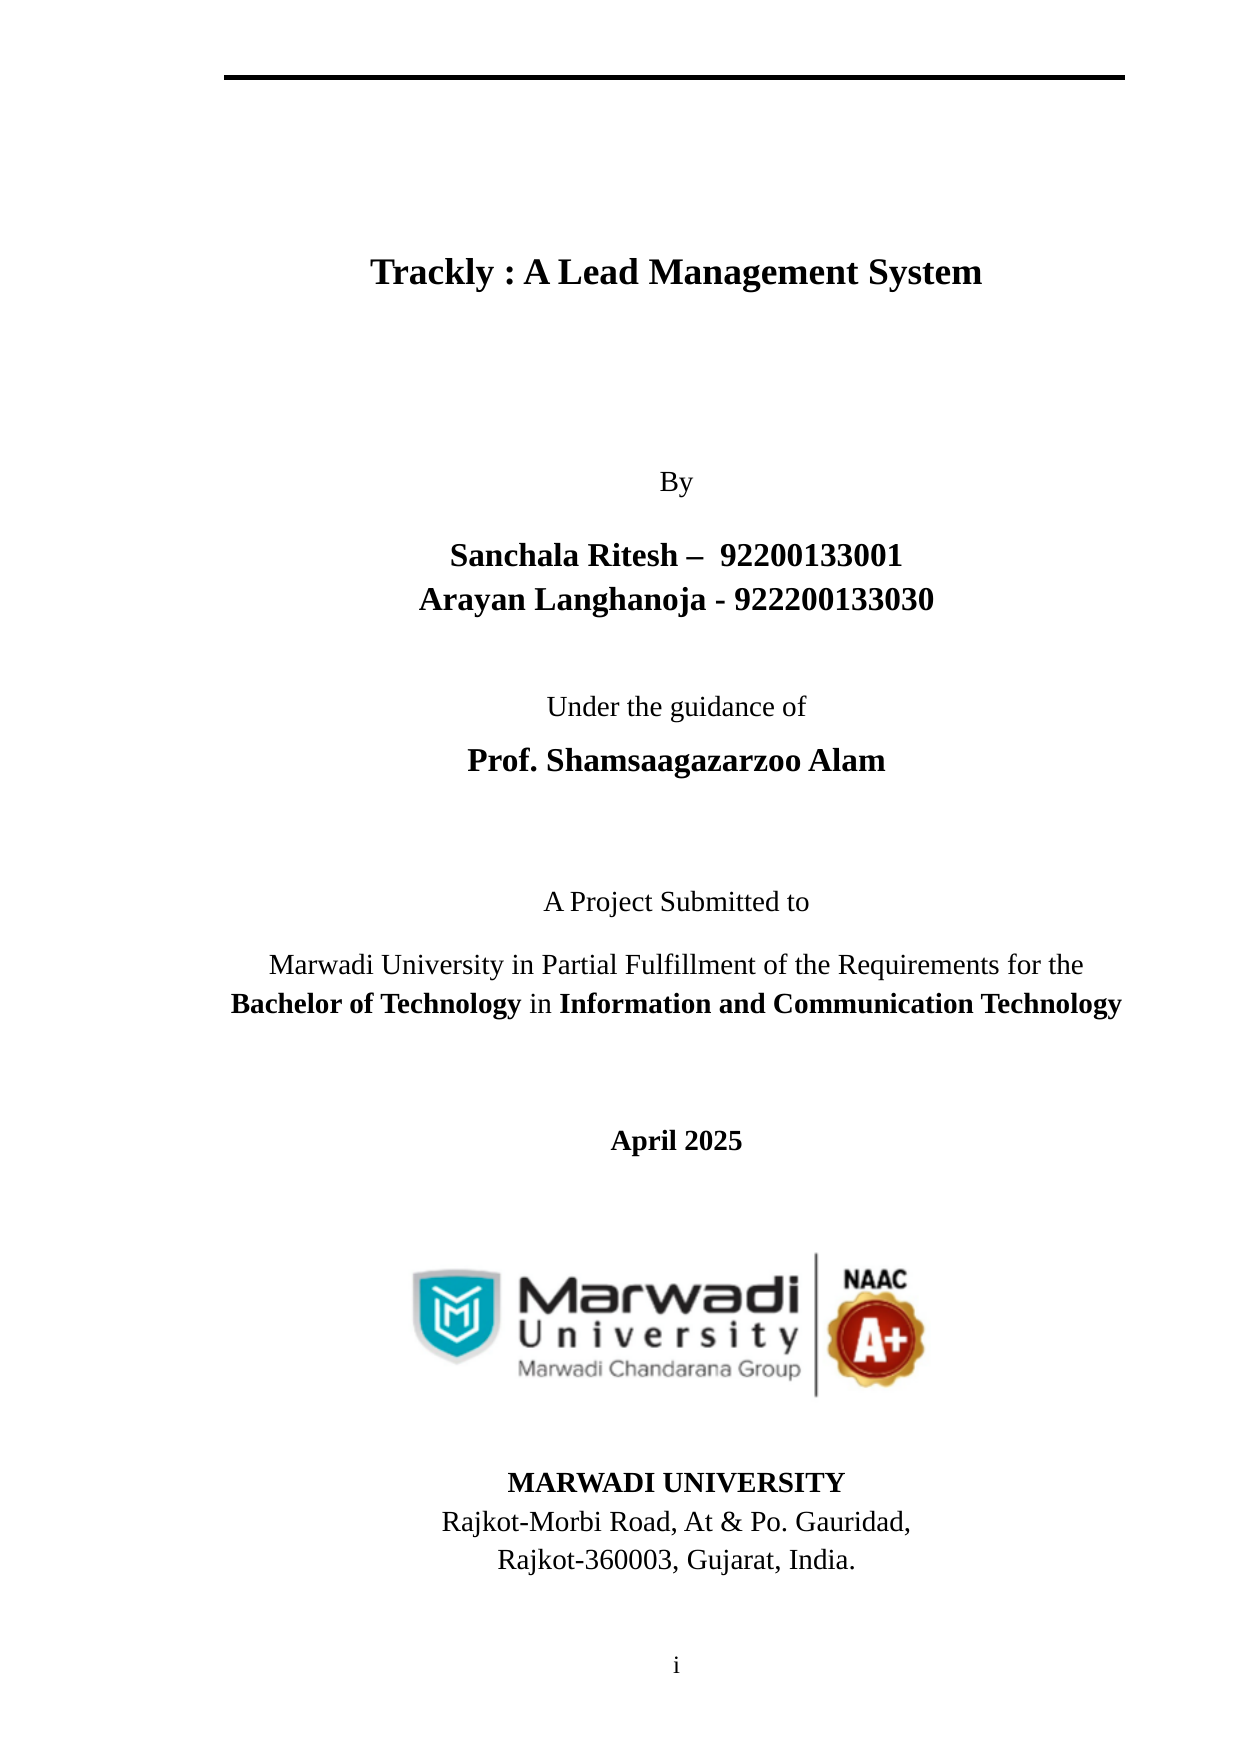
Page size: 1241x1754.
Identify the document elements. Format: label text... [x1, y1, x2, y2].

text Rajkot-360003, Gujarat, India. [225, 1542, 1128, 1576]
text Arayan Langhanoja - 922200133030 [225, 579, 1128, 618]
text Marwadi University in Partial Fulfillment of the Requirements for the Bachelor of Technology in Information and Communication Technology [225, 947, 1128, 1019]
text By [225, 464, 1128, 497]
text Trackly : A Lead Management System [225, 249, 1128, 292]
text Under the guidance of [225, 689, 1128, 723]
text Rajkot-Morbi Road, At & Po. Gauridad, [225, 1504, 1128, 1537]
text Sanchala Ritesh – 92200133001 [225, 535, 1128, 574]
text MARWADI UNIVERSITY [225, 1465, 1128, 1499]
picture [393, 1227, 959, 1427]
text April 2025 [225, 1123, 1128, 1157]
text A Project Submitted to [225, 884, 1128, 917]
text Prof. Shamsaagazarzoo Alam [225, 741, 1128, 779]
